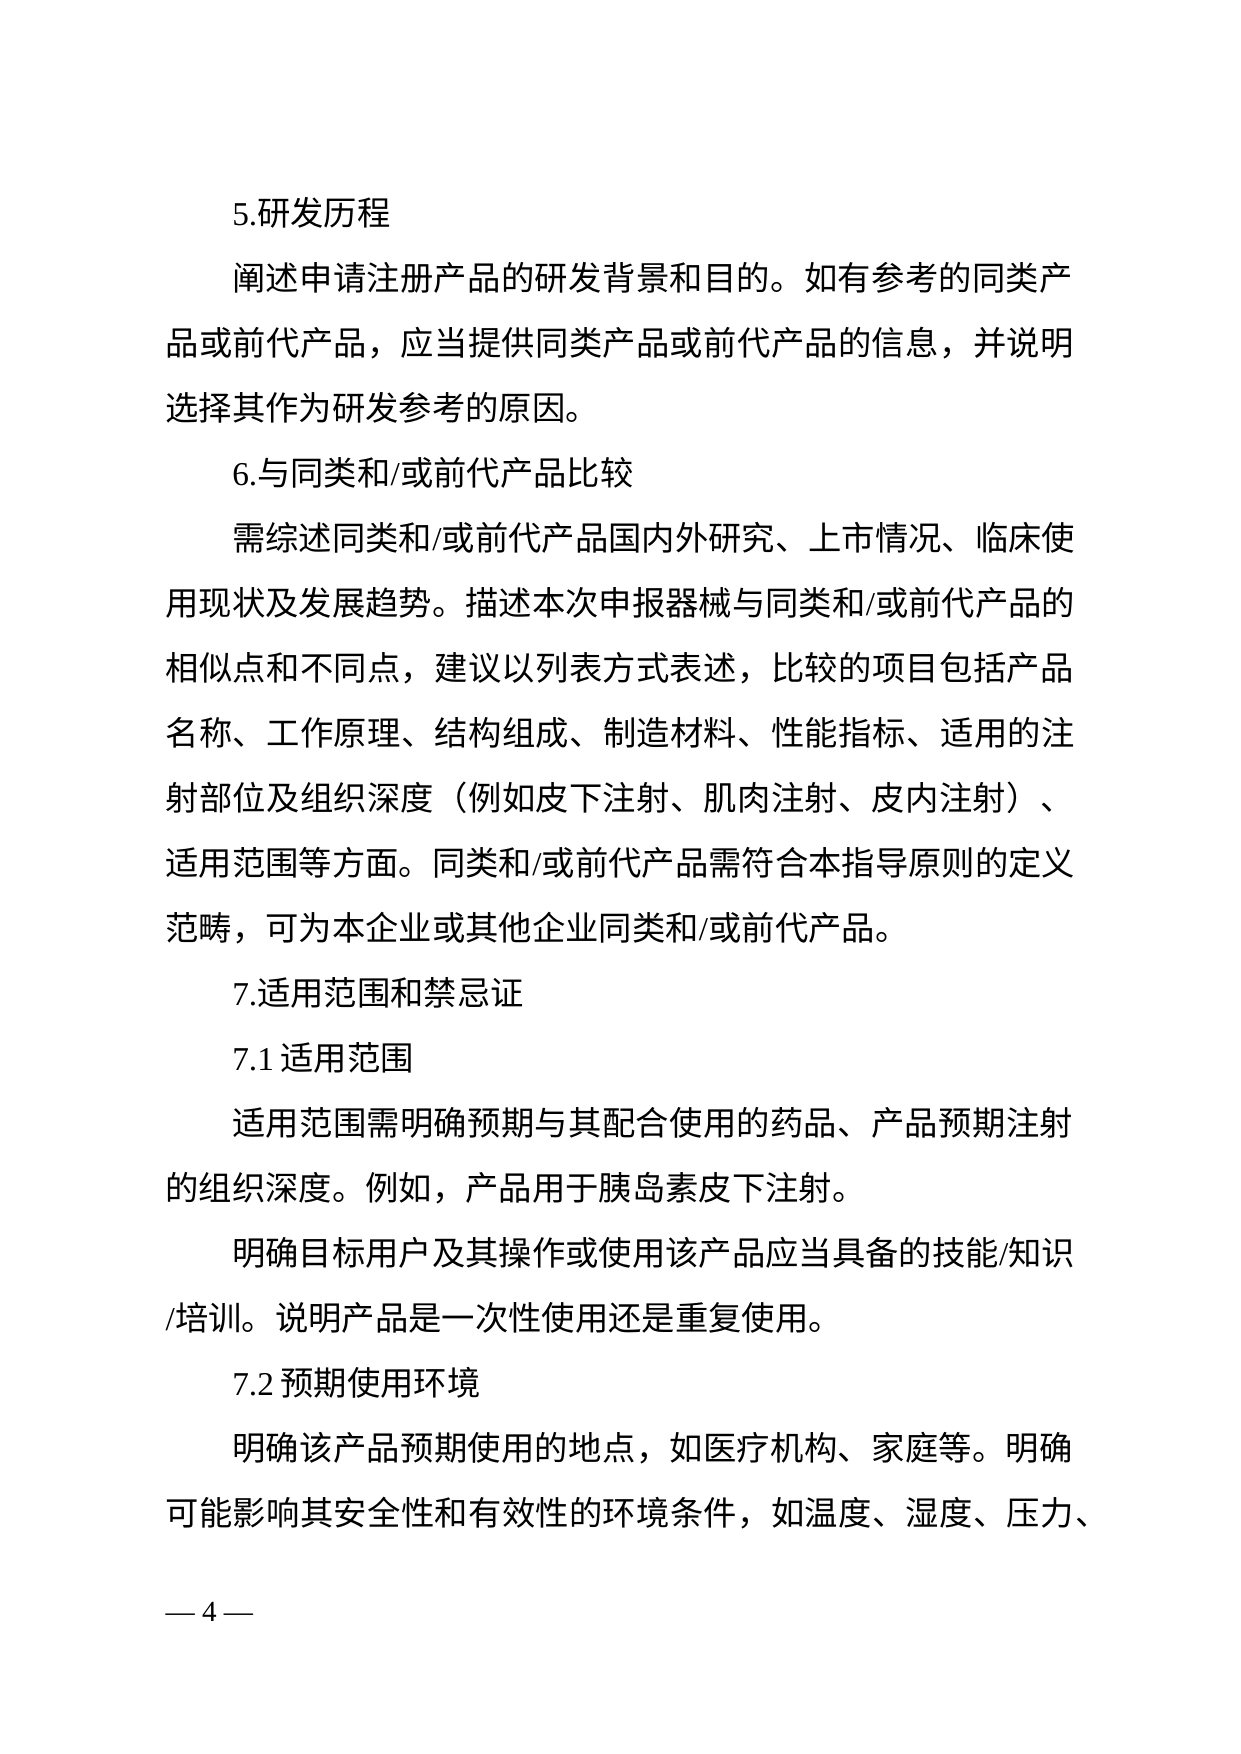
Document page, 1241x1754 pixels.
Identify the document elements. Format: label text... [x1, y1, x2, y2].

text 7.2预期使用环境 [165, 1348, 1075, 1413]
text 7.1适用范围 [165, 1023, 1075, 1088]
text 6.与同类和/或前代产品比较 [165, 438, 1075, 503]
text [165, 1413, 1075, 1543]
text 适用范围需明确预期与其配合使用的药品、产品预期注射的组织深度。例如，产品用于胰岛素皮下注射。 [165, 1088, 1075, 1218]
text 明确目标用户及其操作或使用该产品应当具备的技能/知识/培训。说明产品是一次性使用还是重复使用。 [165, 1218, 1075, 1348]
text 阐述申请注册产品的研发背景和目的。如有参考的同类产品或前代产品，应当提供同类产品或前代产品的信息，并说明选择其作为研发参考的原因。 [165, 243, 1075, 438]
text 7.适用范围和禁忌证 [165, 958, 1075, 1023]
text 需综述同类和/或前代产品国内外研究、上市情况、临床使用现状及发展趋势。描述本次申报器械与同类和/或前代产品的相似点和不同点，建议以列表方式表述，比较的项目包括产品名称、工作原理、结构组成、制造材料、性能指标、适用的注射部位及组织深度（例如皮下注射、肌肉注射、皮内注射）、适用范围等方面。同类和/或前代产品需符合本指导原则的定义范畴，可为本企业或其他企业同类和/或前代产品。 [165, 503, 1075, 958]
text 5.研发历程 [165, 178, 1075, 243]
